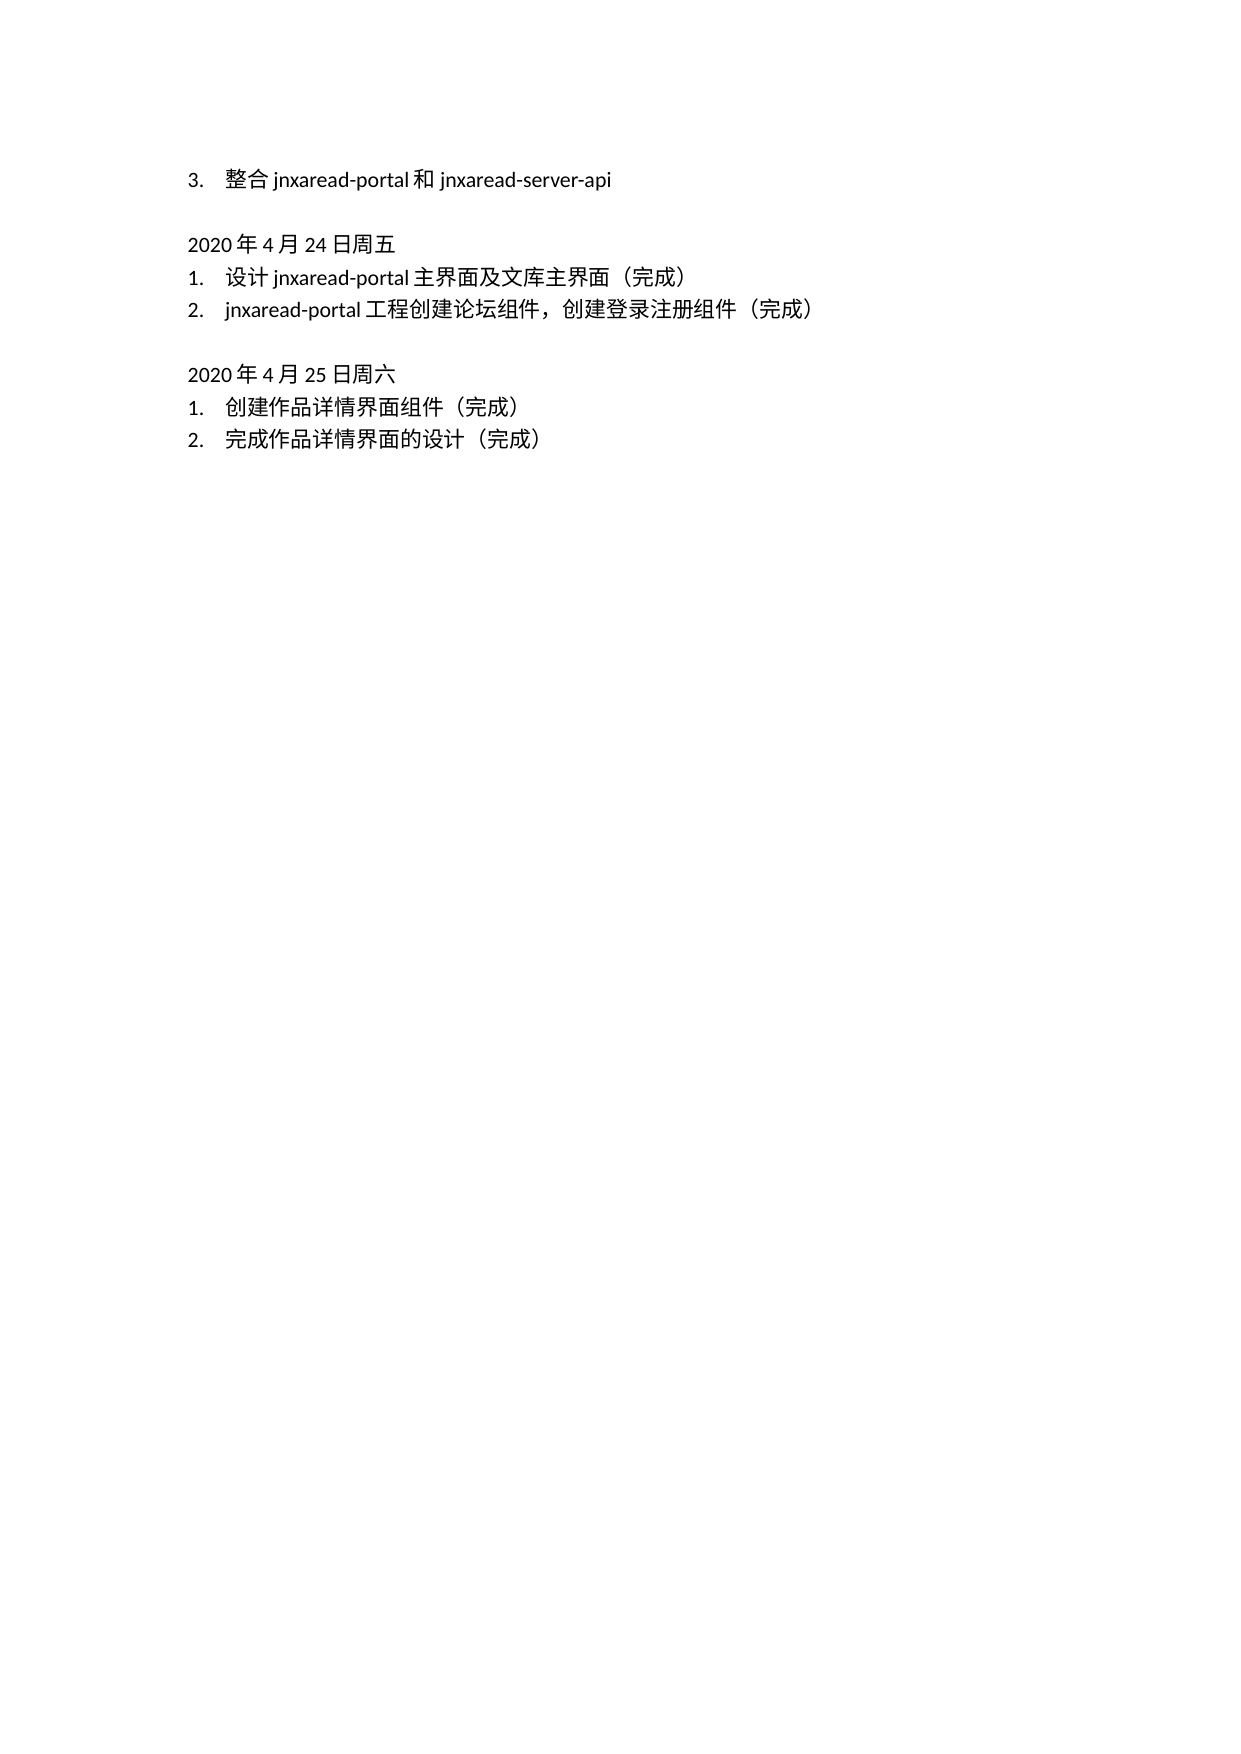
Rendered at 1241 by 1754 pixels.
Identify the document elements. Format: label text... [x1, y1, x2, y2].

list jnxaread-portal工程创建论坛组件，创建登录注册组件（完成） [187, 292, 1053, 324]
list 设计jnxaread-portal主界面及文库主界面（完成） [187, 259, 1053, 292]
text 2020年4月25日周六 [187, 357, 1053, 389]
list 整合jnxaread-portal和jnxaread-server-api [187, 162, 1053, 194]
list 创建作品详情界面组件（完成） [187, 389, 1053, 422]
list 完成作品详情界面的设计（完成） [187, 422, 1053, 454]
text 2020年4月24日周五 [187, 227, 1053, 259]
